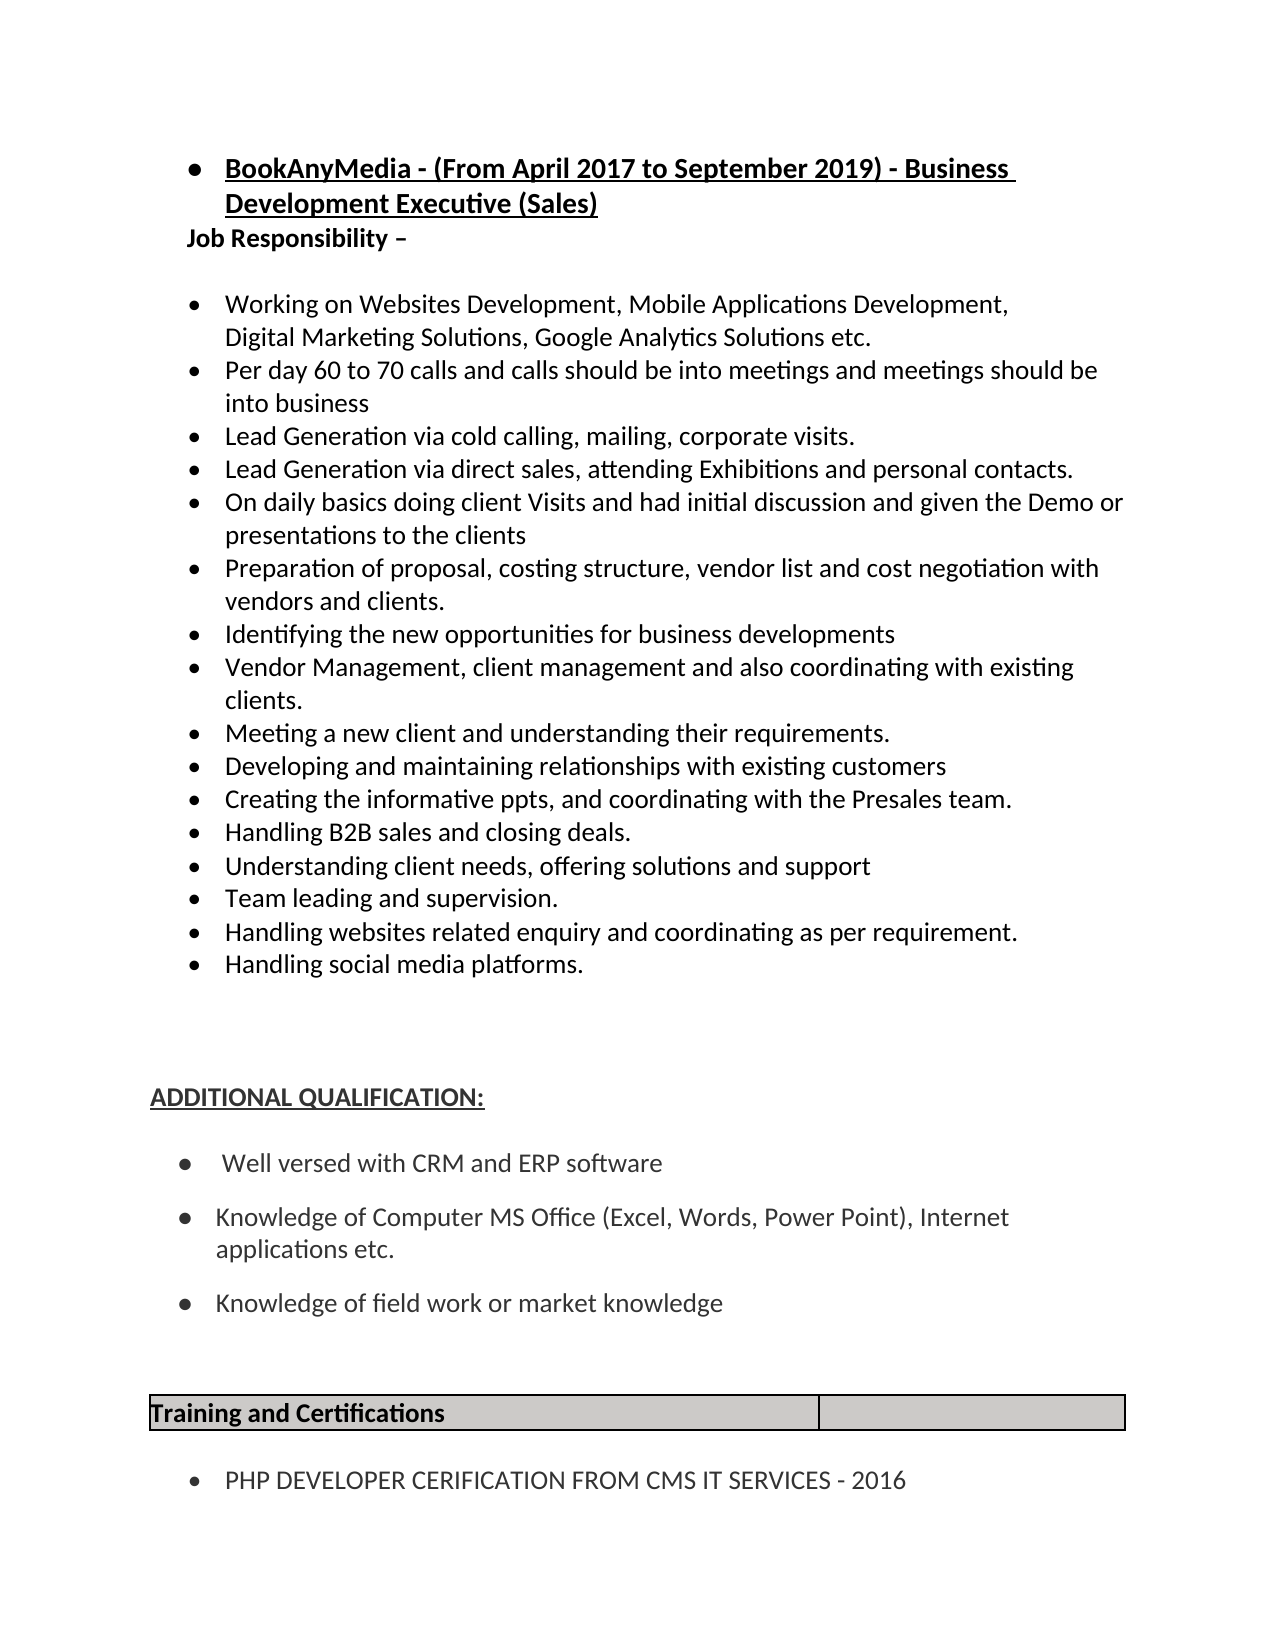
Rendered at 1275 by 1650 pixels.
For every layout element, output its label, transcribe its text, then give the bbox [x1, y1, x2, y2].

list On daily basics doing client Visits and had initial discussion and given the Demo or presentations to the clients [187, 485, 1125, 551]
text Job Responsibility – [150, 221, 1125, 254]
list Working on Websites Development, Mobile Applications Development, [187, 287, 1125, 320]
text Digital Marketing Solutions, Google Analytics Solutions etc. [225, 320, 1125, 353]
list Well versed with CRM and ERP software [178, 1146, 1125, 1179]
list Lead Generation via direct sales, attending Exhibitions and personal contacts. [187, 452, 1125, 485]
list Knowledge of field work or market knowledge [178, 1287, 1125, 1319]
list Lead Generation via cold calling, mailing, corporate visits. [187, 419, 1125, 452]
table_header Training and Certifications [151, 1396, 818, 1429]
list BookAnyMedia - (From April 2017 to September 2019) - Business Development Executive (Sales) [187, 150, 1125, 221]
list Understanding client needs, offering solutions and support [187, 849, 1125, 882]
list Knowledge of Computer MS Office (Excel, Words, Power Point), Internet applications etc. [178, 1200, 1125, 1266]
list Vendor Management, client management and also coordinating with existing clients. [187, 651, 1125, 717]
list Identifying the new opportunities for business developments [187, 617, 1125, 651]
list Handling websites related enquiry and coordinating as per requirement. [187, 915, 1125, 948]
list Handling B2B sales and closing deals. [187, 816, 1125, 849]
list Handling social media platforms. [187, 948, 1125, 981]
list Meeting a new client and understanding their requirements. [187, 717, 1125, 749]
list Team leading and supervision. [187, 882, 1125, 915]
text ADDITIONAL QUALIFICATION: [150, 1080, 1125, 1113]
list PHP DEVELOPER CERIFICATION FROM CMS IT SERVICES - 2016 [188, 1463, 1125, 1496]
list Developing and maintaining relationships with existing customers [187, 749, 1125, 783]
list Preparation of proposal, costing structure, vendor list and cost negotiation with vendors and clients. [187, 551, 1125, 617]
list Per day 60 to 70 calls and calls should be into meetings and meetings should be into business [187, 353, 1125, 419]
table_header [820, 1396, 1124, 1429]
list Creating the informative ppts, and coordinating with the Presales team. [187, 783, 1125, 816]
